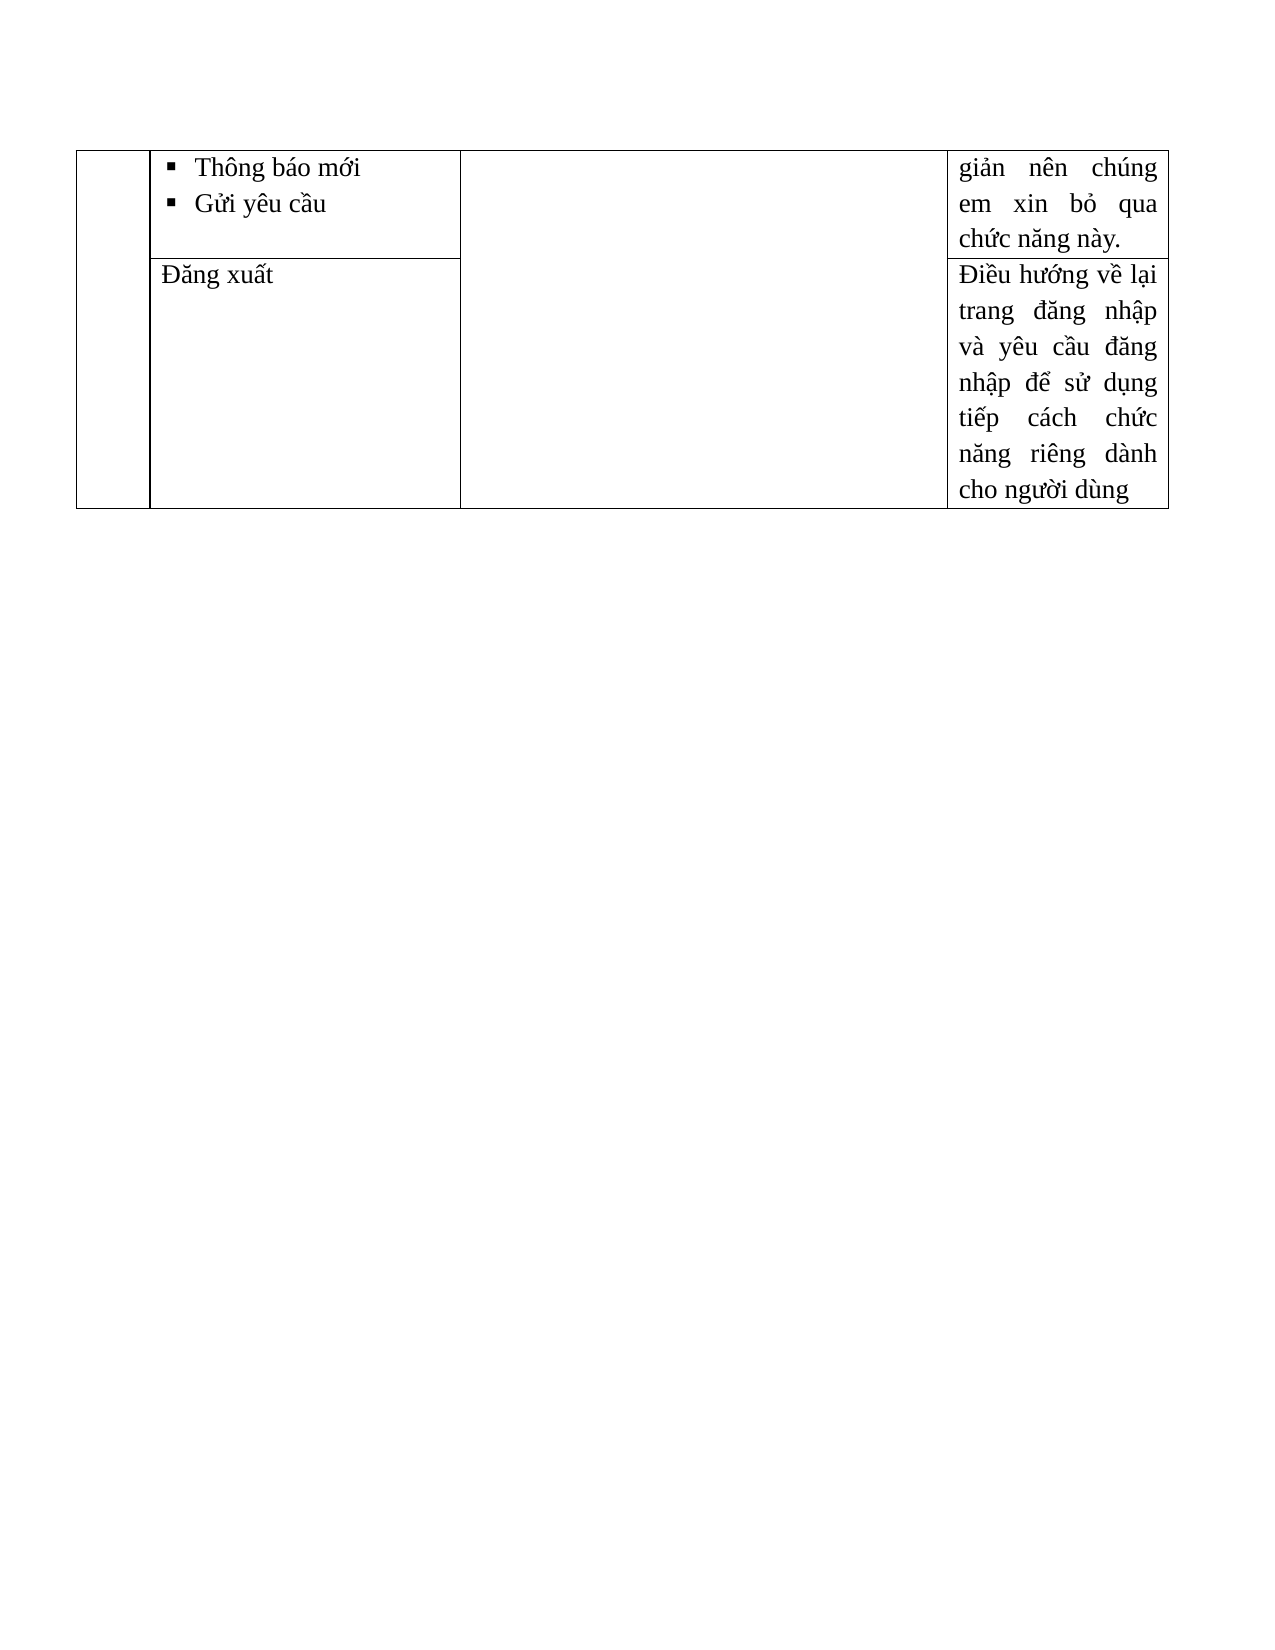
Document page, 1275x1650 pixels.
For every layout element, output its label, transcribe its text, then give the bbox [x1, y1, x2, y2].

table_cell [151, 151, 460, 257]
table_cell Đăng xuất [151, 259, 460, 508]
table_cell Điều hướng về lại trang đăng nhập và yêu cầu đăng nhập để sử dụng tiếp cách chức năng riêng dành cho người dùng [948, 259, 1168, 508]
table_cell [948, 151, 1168, 257]
